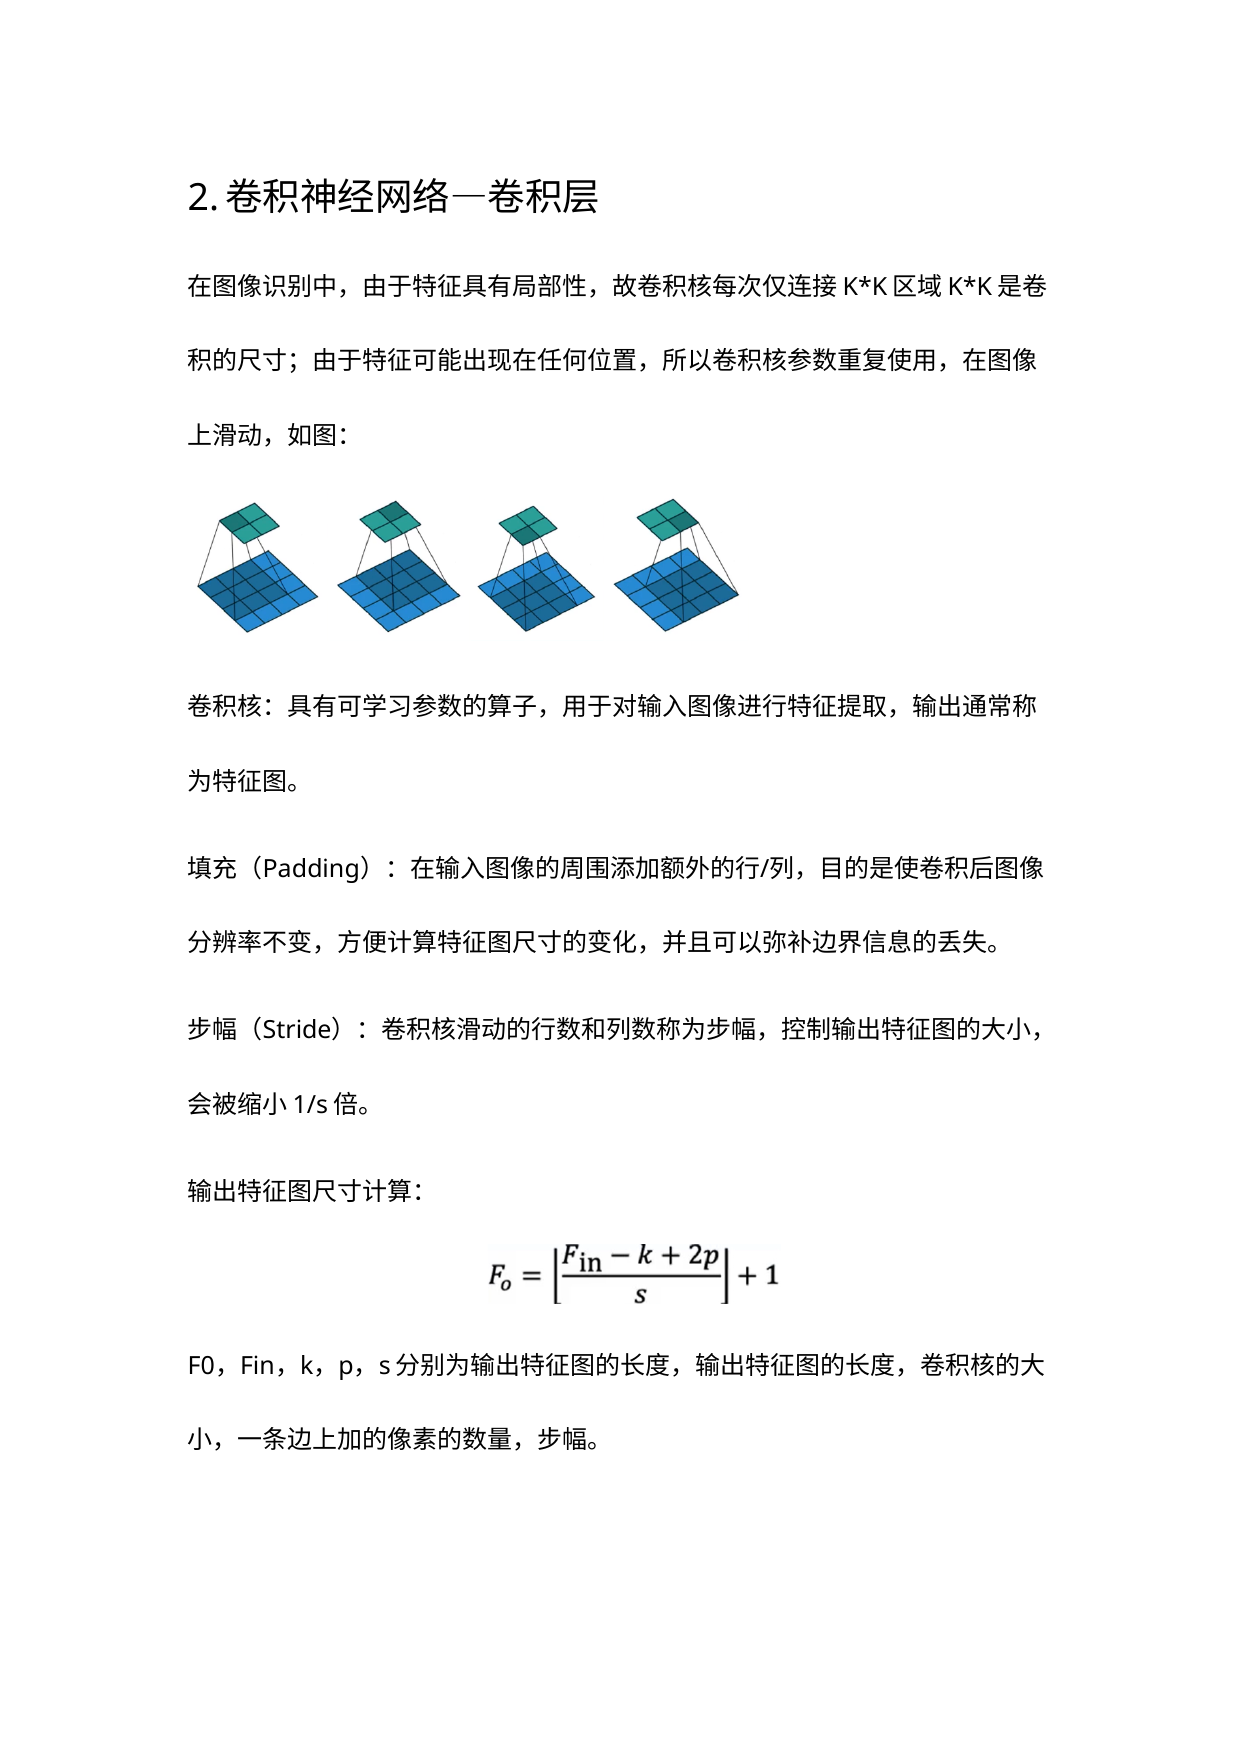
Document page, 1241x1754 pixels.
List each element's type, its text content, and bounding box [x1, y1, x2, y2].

list 卷积神经网络—卷积层 [187, 162, 1053, 227]
picture [187, 488, 749, 641]
text 在图像识别中，由于特征具有局部性，故卷积核每次仅连接K*K区域K*K是卷积的尺寸；由于特征可能出现在任何位置，所以卷积核参数重复使用，在图像上滑动，如图： [187, 252, 1053, 466]
text 输出特征图尺寸计算： [187, 1157, 1053, 1222]
picture [487, 1244, 782, 1304]
text F0，Fin，k，p，s分别为输出特征图的长度，输出特征图的长度，卷积核的大小，一条边上加的像素的数量，步幅。 [187, 1331, 1053, 1471]
text 填充（Padding）：在输入图像的周围添加额外的行/列，目的是使卷积后图像分辨率不变，方便计算特征图尺寸的变化，并且可以弥补边界信息的丢失。 [187, 834, 1053, 973]
text 步幅（Stride）：卷积核滑动的行数和列数称为步幅，控制输出特征图的大小，会被缩小1/s倍。 [187, 996, 1053, 1135]
text 卷积核：具有可学习参数的算子，用于对输入图像进行特征提取，输出通常称为特征图。 [187, 672, 1053, 812]
